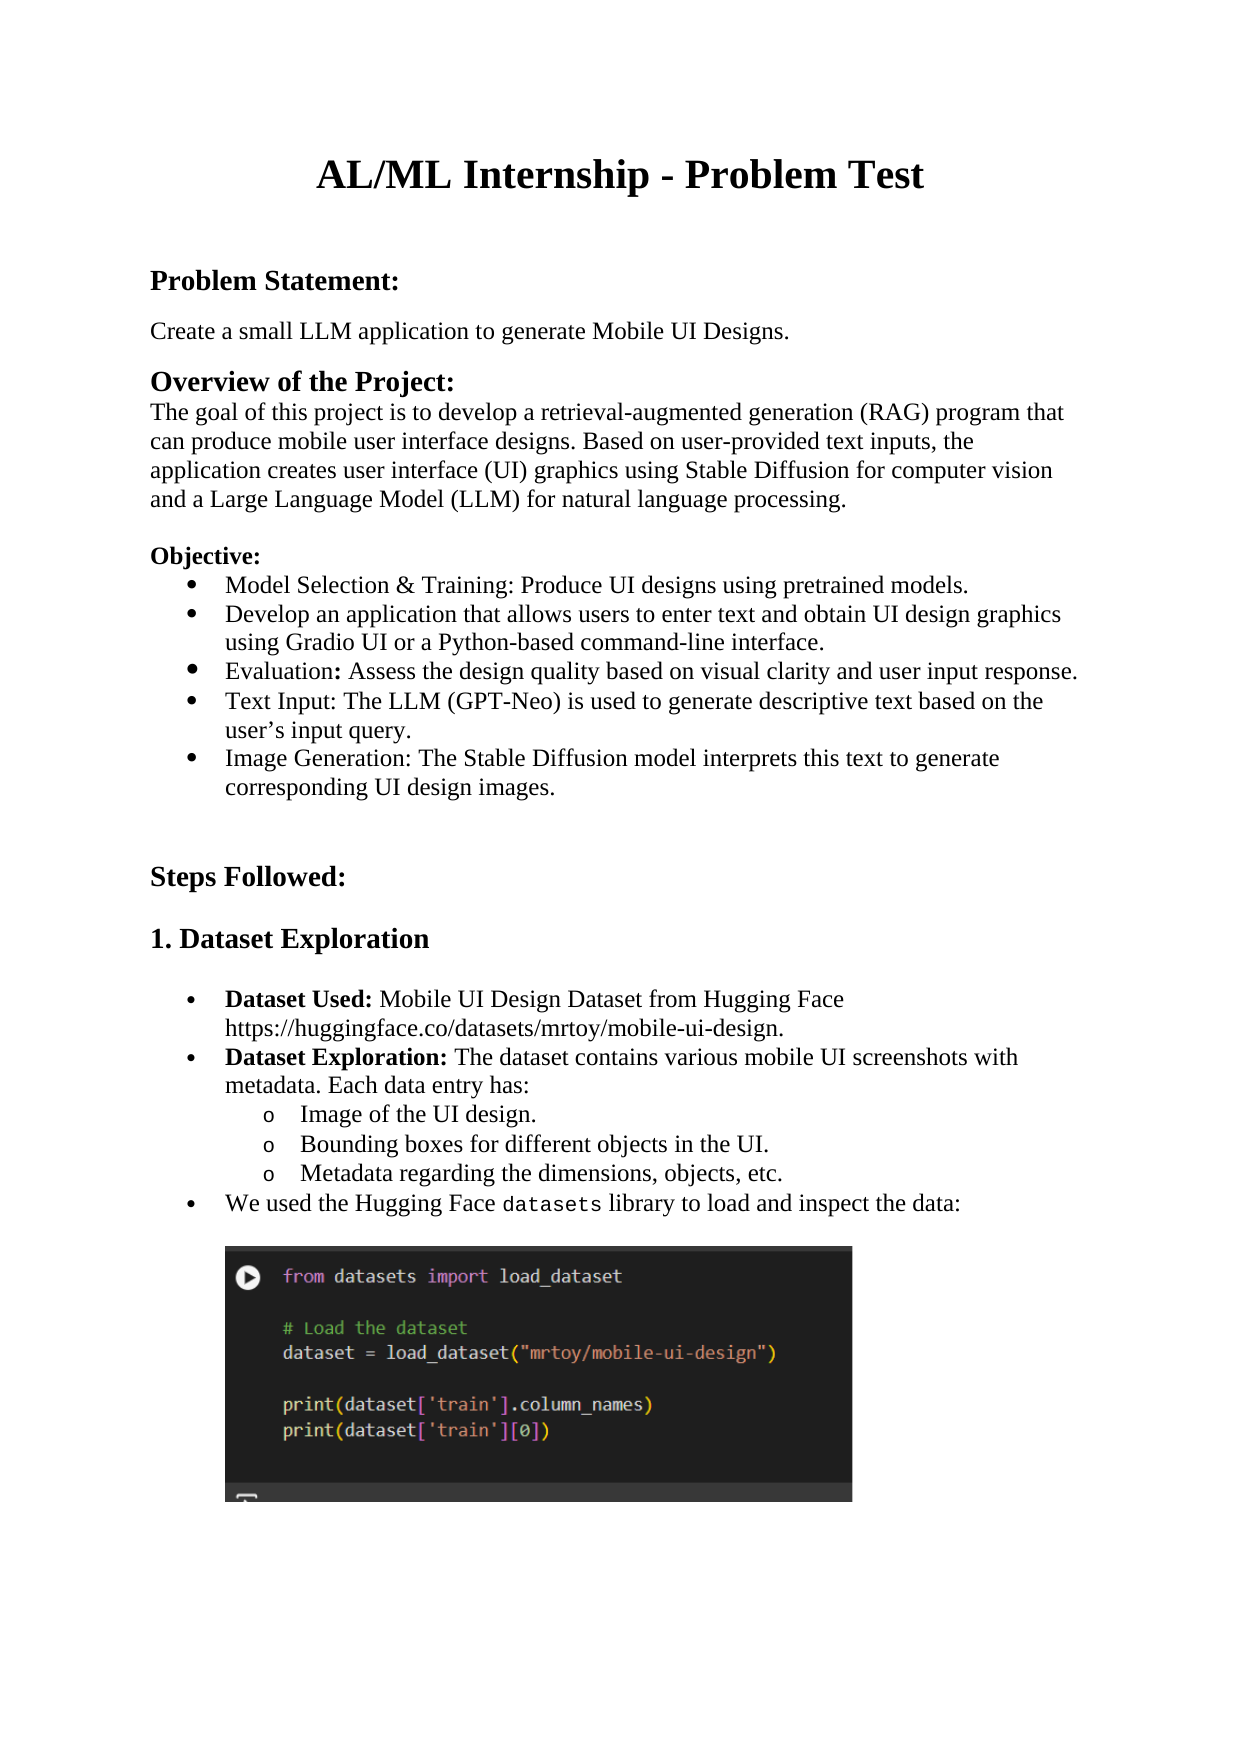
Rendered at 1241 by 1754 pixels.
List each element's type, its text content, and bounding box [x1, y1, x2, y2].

list Text Input: The LLM (GPT-Neo) is used to generate descriptive text based on the user’s input query. [187, 686, 1090, 743]
list Dataset Exploration: The dataset contains various mobile UI screenshots with metadata. Each data entry has: [187, 1042, 1090, 1099]
list We used the Hugging Face datasets library to load and inspect the data: [187, 1188, 1090, 1218]
list Image of the UI design. [262, 1099, 1090, 1129]
list Evaluation: Assess the design quality based on visual clarity and user input response. [187, 656, 1090, 686]
text Create a small LLM application to generate Mobile UI Designs. [150, 316, 1090, 345]
text AL/ML Internship - Problem Test [150, 150, 1090, 198]
list Dataset Used: Mobile UI Design Dataset from Hugging Face https://huggingface.co/datasets/mrtoy/mobile-ui-design. [187, 984, 1090, 1042]
list Bounding boxes for different objects in the UI. [262, 1129, 1090, 1158]
list Develop an application that allows users to enter text and obtain UI design graphics using Gradio UI or a Python-based command-line interface. [187, 599, 1090, 656]
text Problem Statement: [150, 263, 1090, 297]
picture [225, 1246, 853, 1502]
list Metadata regarding the dimensions, objects, etc. [262, 1158, 1090, 1188]
list Image Generation: The Stable Diffusion model interprets this text to generate corresponding UI design images. [187, 743, 1090, 801]
text 1. Dataset Exploration [150, 922, 1090, 955]
text Overview of the Project: The goal of this project is to develop a retrieval-augmented generation (RAG) program that can produce mobile user interface designs. Based on user-provided text inputs, the application creates user interface (UI) graphics using Stable Diffusion for computer vision and a Large Language Model (LLM) for natural language processing. Objective: [150, 364, 1090, 570]
list Model Selection & Training: Produce UI designs using pretrained models. [187, 570, 1090, 599]
text Steps Followed: [150, 859, 1090, 892]
